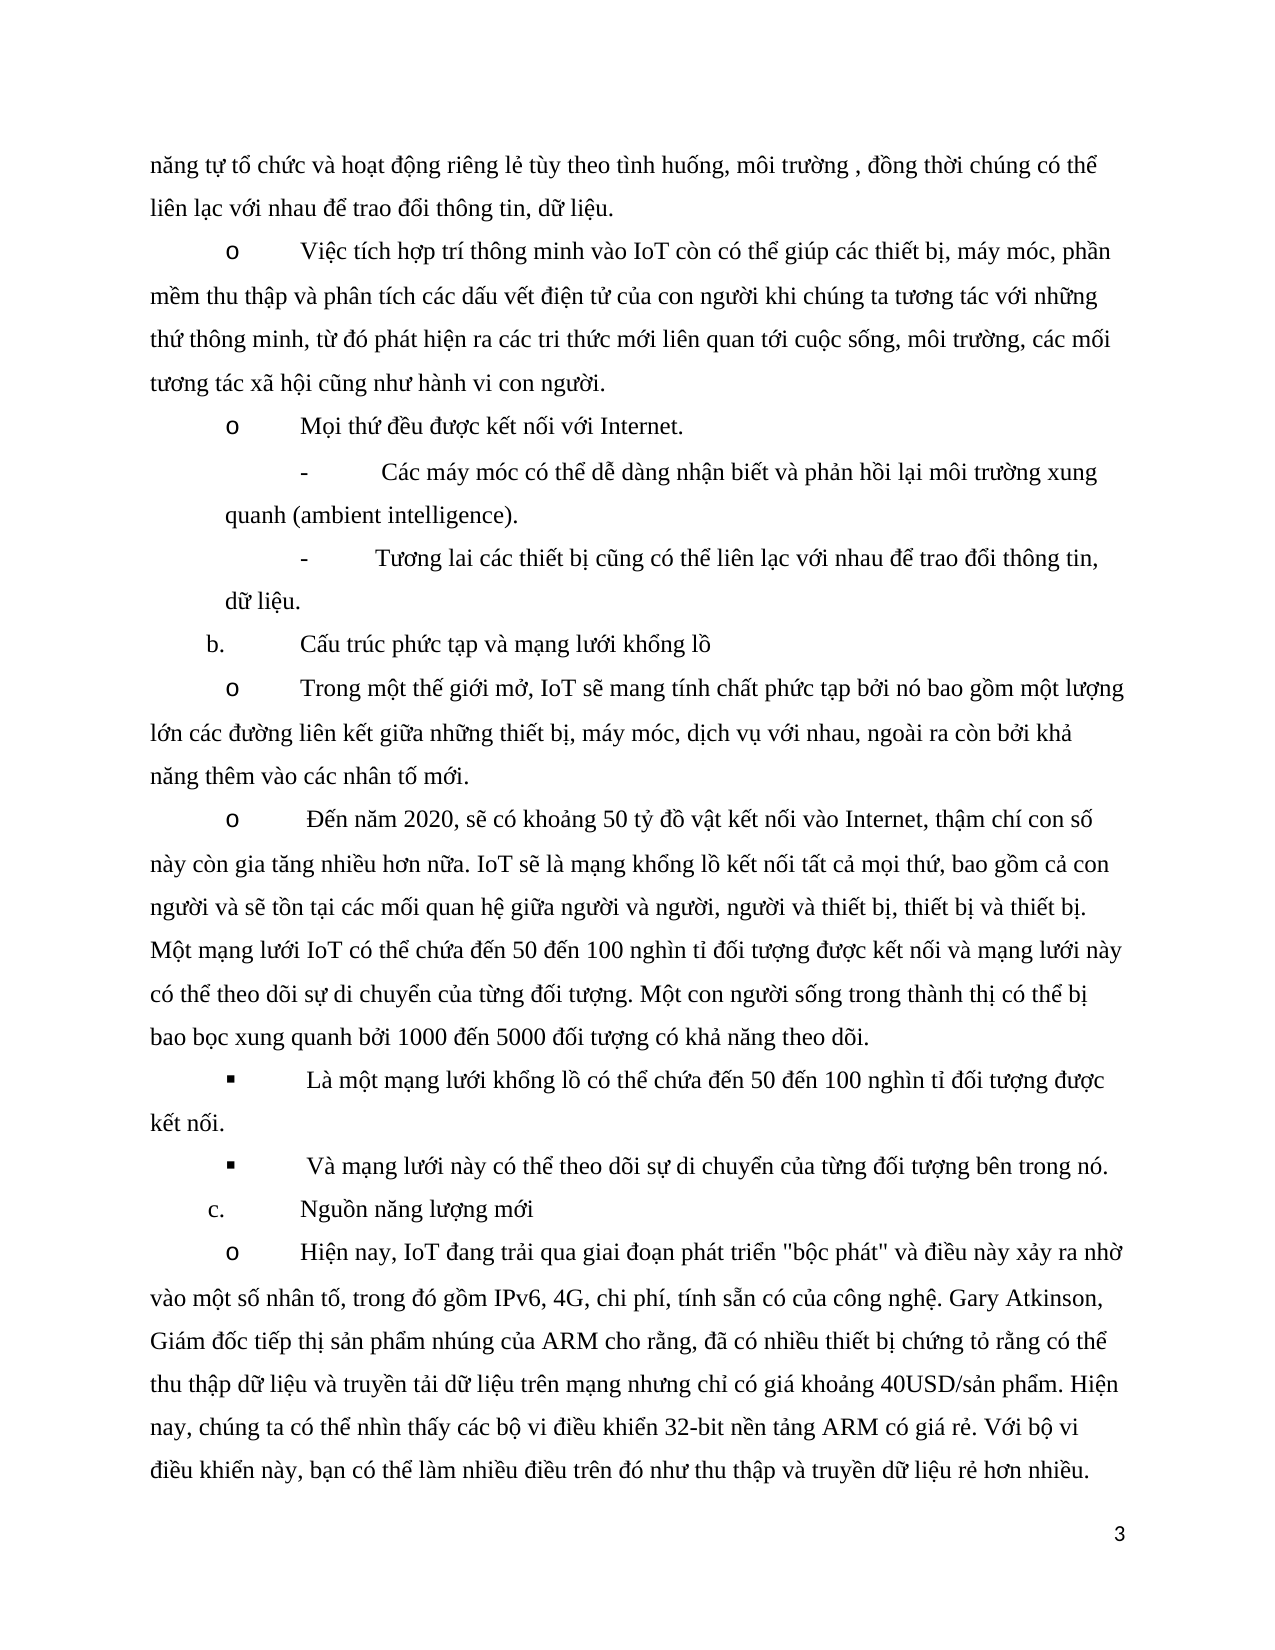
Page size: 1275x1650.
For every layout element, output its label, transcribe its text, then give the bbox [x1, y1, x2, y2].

list Việc tích hợp trí thông minh vào IoT còn có thể giúp các thiết bị, máy móc, phần mềm thu thập và phân tích các dấu vết điện tử của con người khi chúng ta tương tác với những thứ thông minh, từ đó phát hiện ra các tri thức mới liên quan tới cuộc sống, môi trường, các mối tương tác xã hội cũng như hành vi con người. [150, 236, 1125, 396]
list Nguồn năng lượng mới [150, 1194, 1125, 1223]
list Là một mạng lưới khổng lồ có thể chứa đến 50 đến 100 nghìn tỉ đối tượng được kết nối. [150, 1065, 1125, 1137]
list Các máy móc có thể dễ dàng nhận biết và phản hồi lại môi trường xung quanh (ambient intelligence). [225, 457, 1125, 529]
list Mọi thứ đều được kết nối với Internet. [150, 411, 1125, 442]
list Hiện nay, IoT đang trải qua giai đoạn phát triển "bộc phát" và điều này xảy ra nhờ vào một số nhân tố, trong đó gồm IPv6, 4G, chi phí, tính sẵn có của công nghệ. Gary Atkinson, Giám đốc tiếp thị sản phẩm nhúng của ARM cho rằng, đã có nhiều thiết bị chứng tỏ rằng có thể thu thập dữ liệu và truyền tải dữ liệu trên mạng nhưng chỉ có giá khoảng 40USD/sản phẩm. Hiện nay, chúng ta có thể nhìn thấy các bộ vi điều khiển 32-bit nền tảng ARM có giá rẻ. Với bộ vi điều khiển này, bạn có thể làm nhiều điều trên đó như thu thập và truyền dữ liệu rẻ hơn nhiều. [150, 1237, 1125, 1484]
list Tương lai các thiết bị cũng có thể liên lạc với nhau để trao đổi thông tin, dữ liệu. [225, 543, 1125, 615]
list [150, 150, 1125, 222]
list Cấu trúc phức tạp và mạng lưới khổng lồ [150, 629, 1125, 658]
list Trong một thế giới mở, IoT sẽ mang tính chất phức tạp bởi nó bao gồm một lượng lớn các đường liên kết giữa những thiết bị, máy móc, dịch vụ với nhau, ngoài ra còn bởi khả năng thêm vào các nhân tố mới. [150, 673, 1125, 790]
list Đến năm 2020, sẽ có khoảng 50 tỷ đồ vật kết nối vào Internet, thậm chí con số này còn gia tăng nhiều hơn nữa. IoT sẽ là mạng khổng lồ kết nối tất cả mọi thứ, bao gồm cả con người và sẽ tồn tại các mối quan hệ giữa người và người, người và thiết bị, thiết bị và thiết bị. Một mạng lưới IoT có thể chứa đến 50 đến 100 nghìn tỉ đối tượng được kết nối và mạng lưới này có thể theo dõi sự di chuyển của từng đối tượng. Một con người sống trong thành thị có thể bị bao bọc xung quanh bởi 1000 đến 5000 đối tượng có khả năng theo dõi. [150, 804, 1125, 1051]
list Và mạng lưới này có thể theo dõi sự di chuyển của từng đối tượng bên trong nó. [150, 1151, 1125, 1180]
